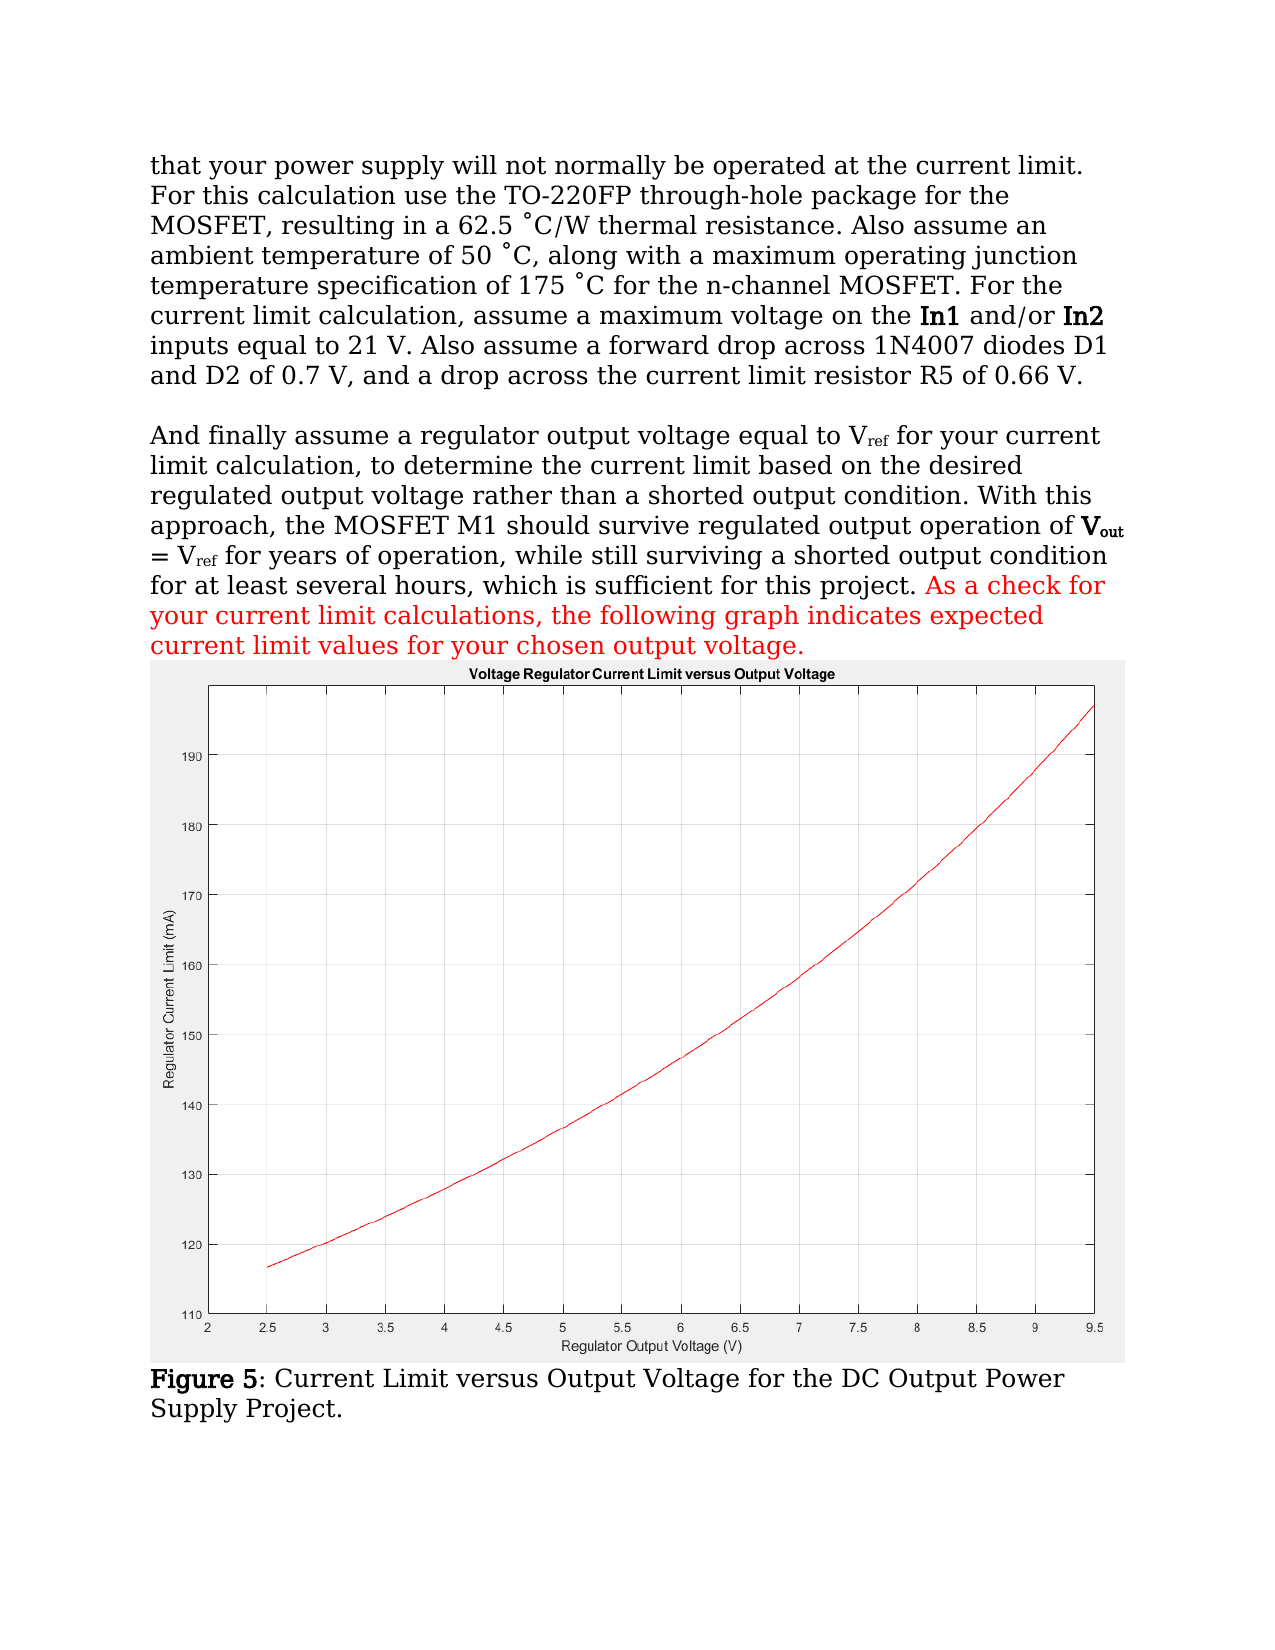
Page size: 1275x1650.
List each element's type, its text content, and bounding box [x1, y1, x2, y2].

picture [150, 660, 1125, 1363]
text And finally assume a regulator output voltage equal to Vref for your current limit calculation, to determine the current limit based on the desired regulated output voltage rather than a shorted output condition. With this approach, the MOSFET M1 should survive regulated output operation of Vout = Vref for years of operation, while still surviving a shorted output condition for at least several hours, which is sufficient for this project. As a check for your current limit calculations, the following graph indicates expected current limit values for your chosen output voltage. [150, 420, 1125, 660]
text Figure 5: Current Limit versus Output Voltage for the DC Output Power Supply Project. [150, 1363, 1125, 1423]
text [150, 150, 1125, 390]
